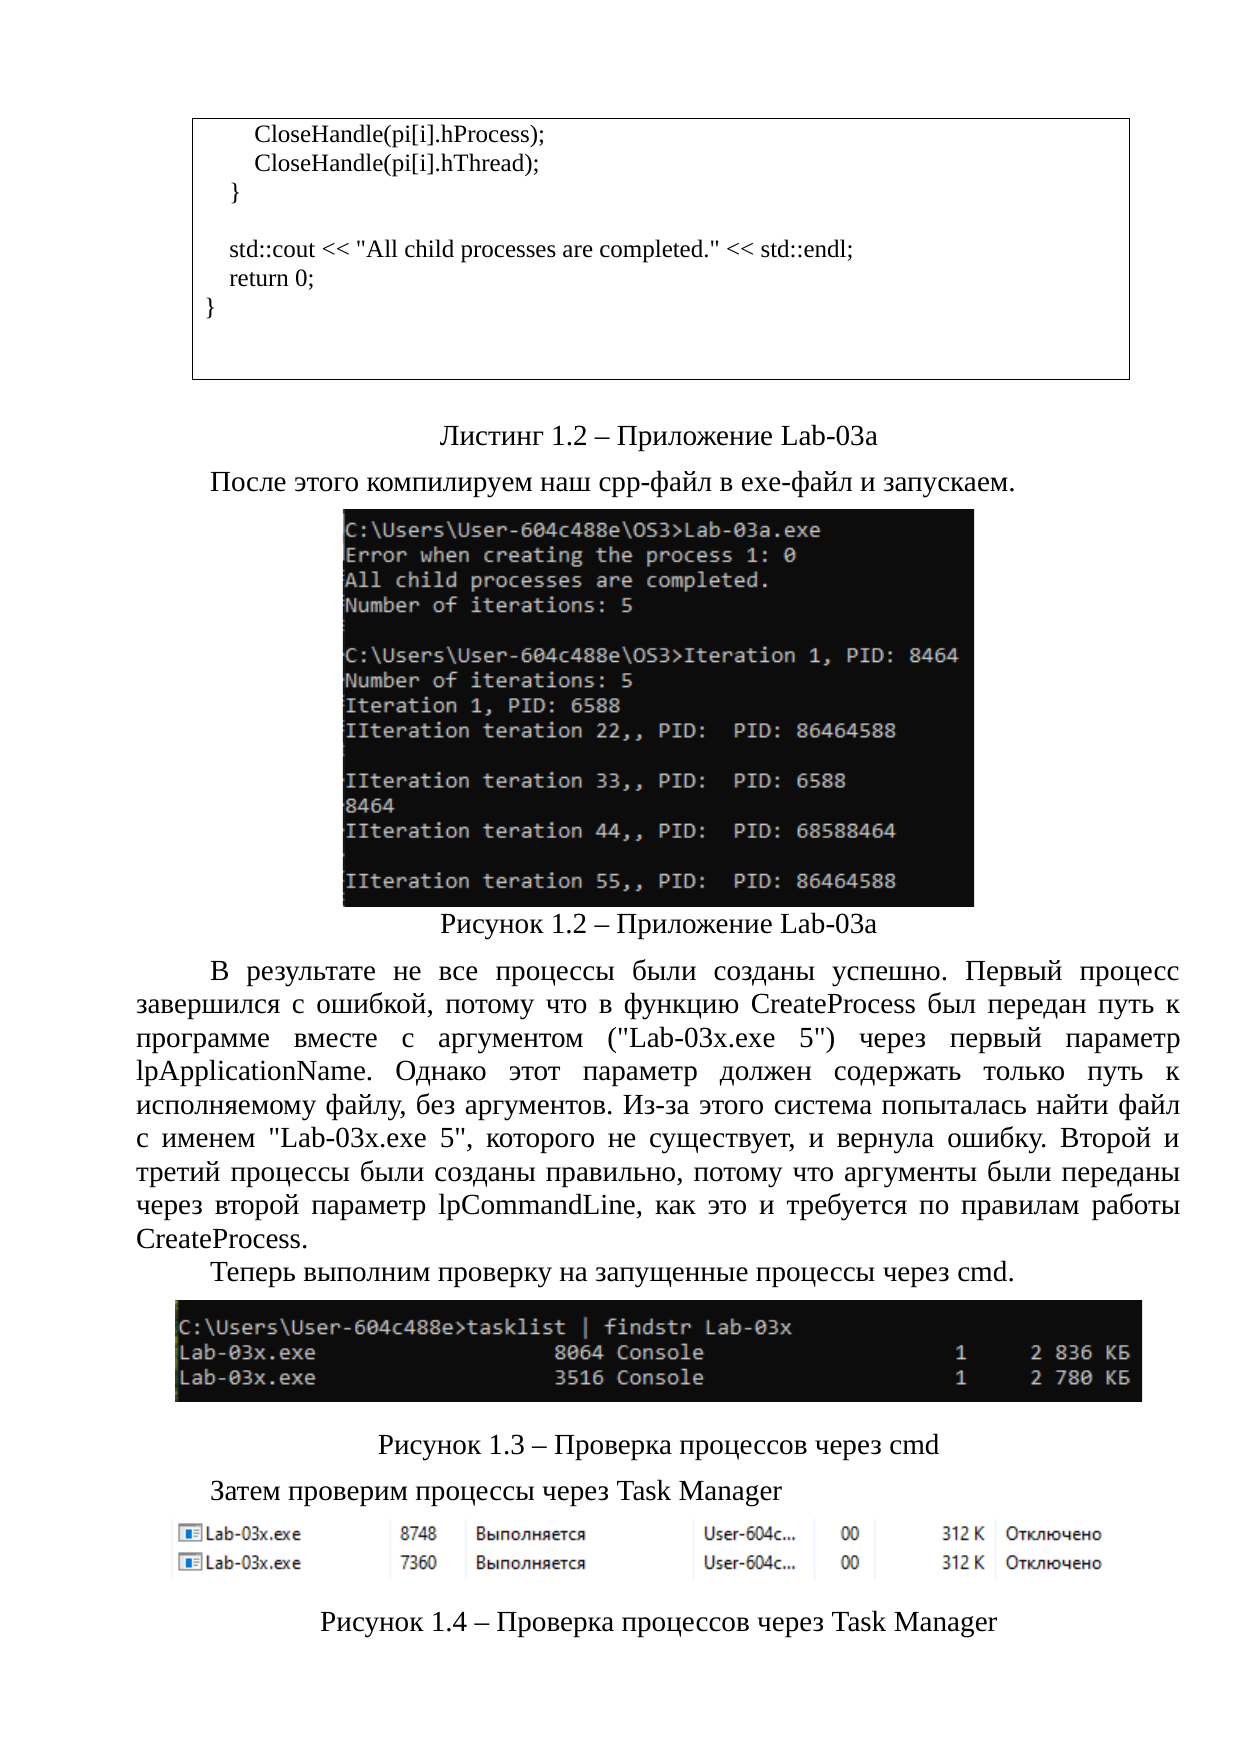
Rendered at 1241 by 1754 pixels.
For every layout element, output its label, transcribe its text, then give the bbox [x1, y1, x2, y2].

picture [171, 1519, 1146, 1580]
picture [175, 1300, 1143, 1402]
picture [342, 509, 975, 907]
text Затем проверим процессы через Task Manager [136, 1473, 1181, 1507]
text Рисунок 1.4 – Проверка процессов через Task Manager [136, 1604, 1181, 1638]
text В результате не все процессы были созданы успешно. Первый процесс завершился с ошибкой, потому что в функцию CreateProcess был передан путь к программе вместе с аргументом ("Lab-03x.exe 5") через первый параметр lpApplicationName. Однако этот параметр должен содержать только путь к исполняемому файлу, без аргументов. Из-за этого система попыталась найти файл с именем "Lab-03x.exe 5", которого не существует, и вернула ошибку. Второй и третий процессы были созданы правильно, потому что аргументы были переданы через второй параметр lpCommandLine, как это и требуется по правилам работы CreateProcess. [136, 953, 1181, 1254]
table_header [193, 119, 1129, 379]
text Листинг 1.2 – Приложение Lab-03a [136, 418, 1181, 451]
text Рисунок 1.3 – Проверка процессов через cmd [136, 1427, 1181, 1461]
text После этого компилируем наш cpp-файл в exe-файл и запускаем. [136, 464, 1181, 497]
text Теперь выполним проверку на запущенные процессы через cmd. [136, 1254, 1181, 1288]
